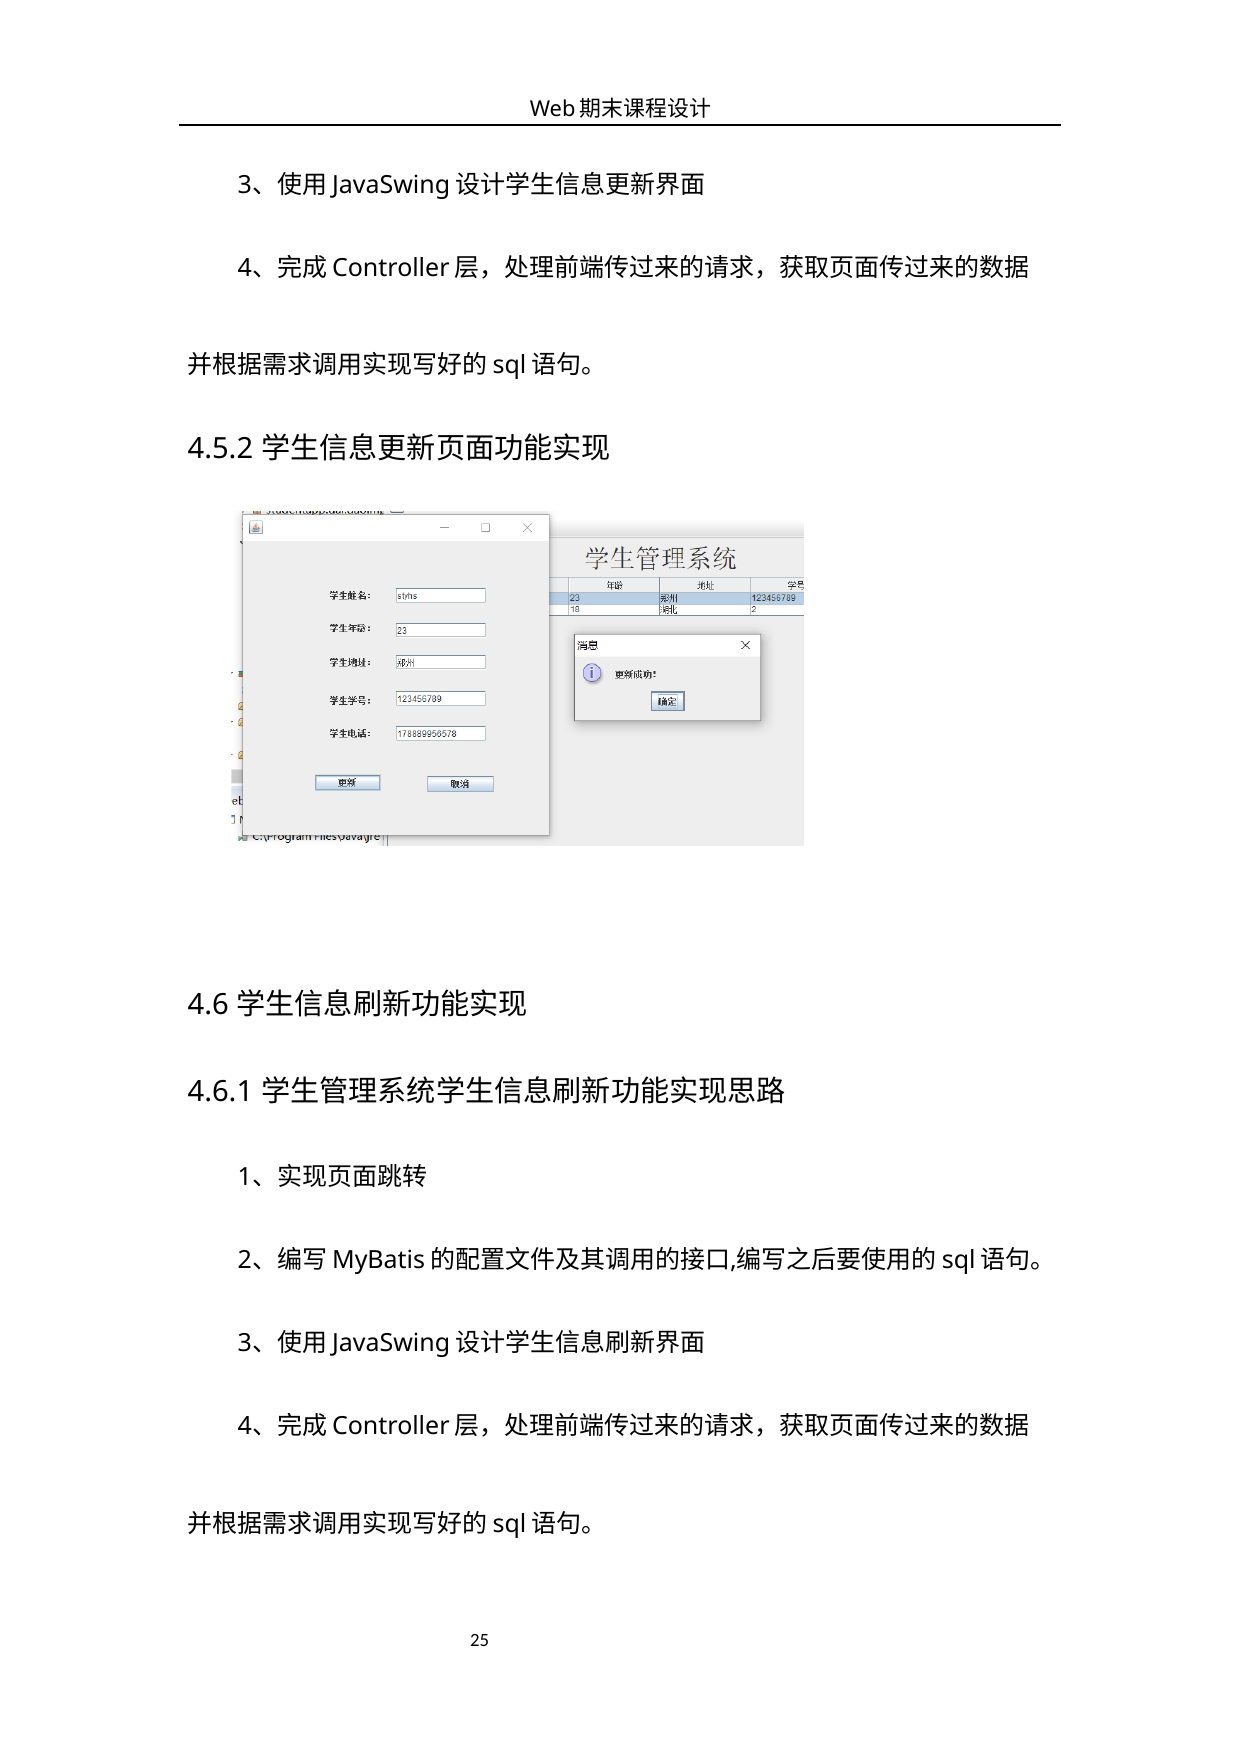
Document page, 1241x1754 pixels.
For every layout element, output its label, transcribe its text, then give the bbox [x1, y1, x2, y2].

picture [231, 511, 804, 846]
text 3、使用JavaSwing设计学生信息更新界面 [187, 150, 1053, 215]
text 4、完成Controller层，处理前端传过来的请求，获取页面传过来的数据并根据需求调用实现写好的sql语句。 [187, 1391, 1053, 1554]
text 4.6.1 学生管理系统学生信息刷新功能实现思路 [187, 1056, 1053, 1121]
text 4.5.2 学生信息更新页面功能实现 [187, 414, 1053, 479]
text 1、实现页面跳转 [187, 1142, 1053, 1207]
text 3、使用JavaSwing设计学生信息刷新界面 [187, 1308, 1053, 1373]
text 4、完成Controller层，处理前端传过来的请求，获取页面传过来的数据并根据需求调用实现写好的sql语句。 [187, 233, 1053, 396]
text 2、编写MyBatis的配置文件及其调用的接口,编写之后要使用的sql语句。 [187, 1225, 1053, 1290]
text 4.6 学生信息刷新功能实现 [187, 970, 1053, 1035]
